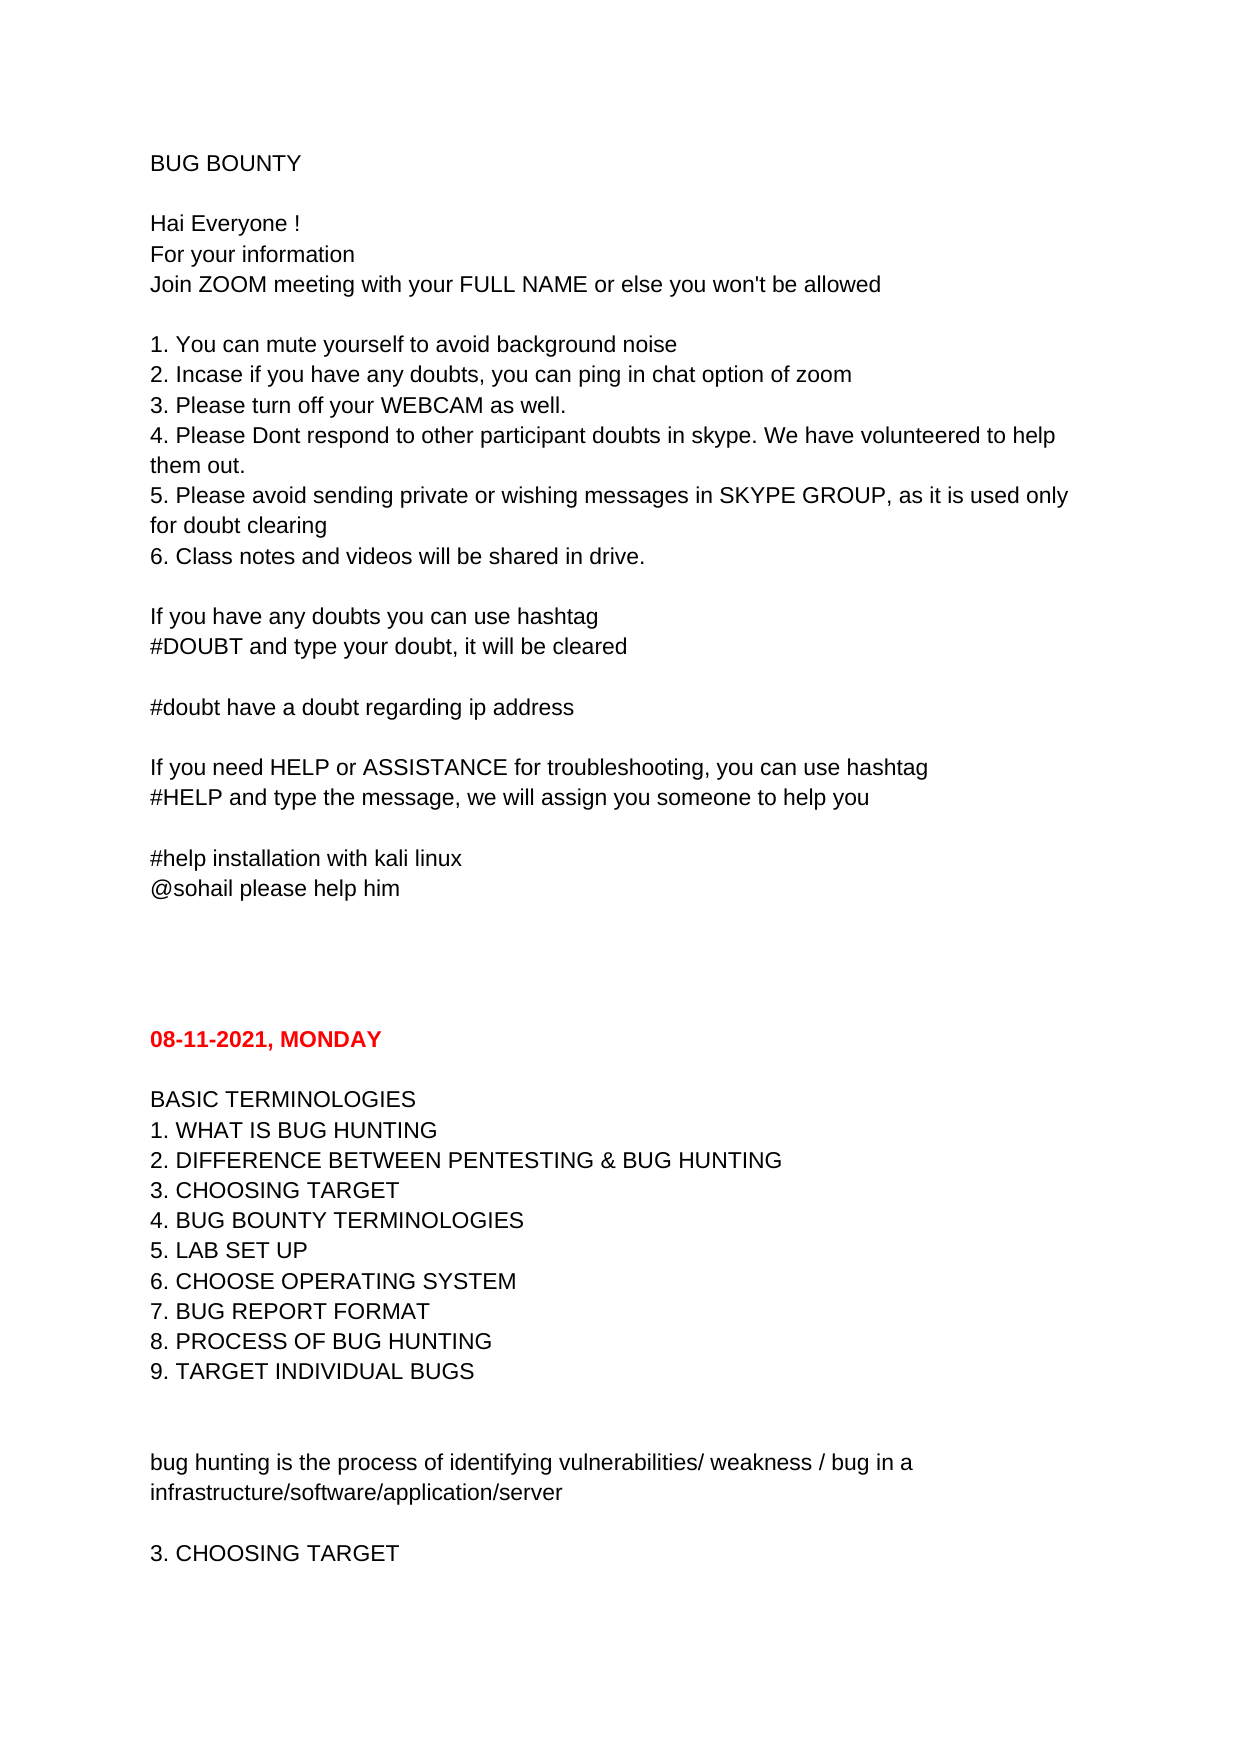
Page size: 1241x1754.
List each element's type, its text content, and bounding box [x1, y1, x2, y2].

text 1. You can mute yourself to avoid background noise [150, 331, 1090, 358]
text 08-11-2021, MONDAY [150, 1026, 1090, 1052]
text 8. PROCESS OF BUG HUNTING [150, 1328, 1090, 1354]
text 1. WHAT IS BUG HUNTING [150, 1117, 1090, 1143]
text 9. TARGET INDIVIDUAL BUGS [150, 1358, 1090, 1385]
text Join ZOOM meeting with your FULL NAME or else you won't be allowed [150, 271, 1090, 297]
text 3. Please turn off your WEBCAM as well. [150, 392, 1090, 418]
text #DOUBT and type your doubt, it will be cleared [150, 633, 1090, 660]
text For your information [150, 241, 1090, 267]
text 6. Class notes and videos will be shared in drive. [150, 543, 1090, 569]
text 5. Please avoid sending private or wishing messages in SKYPE GROUP, as it is used only for doubt clearing [150, 482, 1090, 539]
text BASIC TERMINOLOGIES [150, 1086, 1090, 1113]
text BUG BOUNTY [150, 150, 1090, 176]
text #HELP and type the message, we will assign you someone to help you [150, 784, 1090, 811]
text 5. LAB SET UP [150, 1237, 1090, 1264]
text 4. Please Dont respond to other participant doubts in skype. We have volunteered to help them out. [150, 422, 1090, 478]
text 3. CHOOSING TARGET [150, 1539, 1090, 1566]
text @sohail please help him [150, 875, 1090, 901]
text 6. CHOOSE OPERATING SYSTEM [150, 1268, 1090, 1294]
text If you need HELP or ASSISTANCE for troubleshooting, you can use hashtag [150, 754, 1090, 781]
text 2. DIFFERENCE BETWEEN PENTESTING & BUG HUNTING [150, 1147, 1090, 1173]
text If you have any doubts you can use hashtag [150, 603, 1090, 629]
text 4. BUG BOUNTY TERMINOLOGIES [150, 1207, 1090, 1234]
text #help installation with kali linux [150, 845, 1090, 871]
text Hai Everyone ! [150, 210, 1090, 237]
text #doubt have a doubt regarding ip address [150, 694, 1090, 720]
text bug hunting is the process of identifying vulnerabilities/ weakness / bug in a infrastructure/software/application/server [150, 1449, 1090, 1506]
text 2. Incase if you have any doubts, you can ping in chat option of zoom [150, 361, 1090, 388]
text 3. CHOOSING TARGET [150, 1177, 1090, 1203]
text 7. BUG REPORT FORMAT [150, 1298, 1090, 1324]
